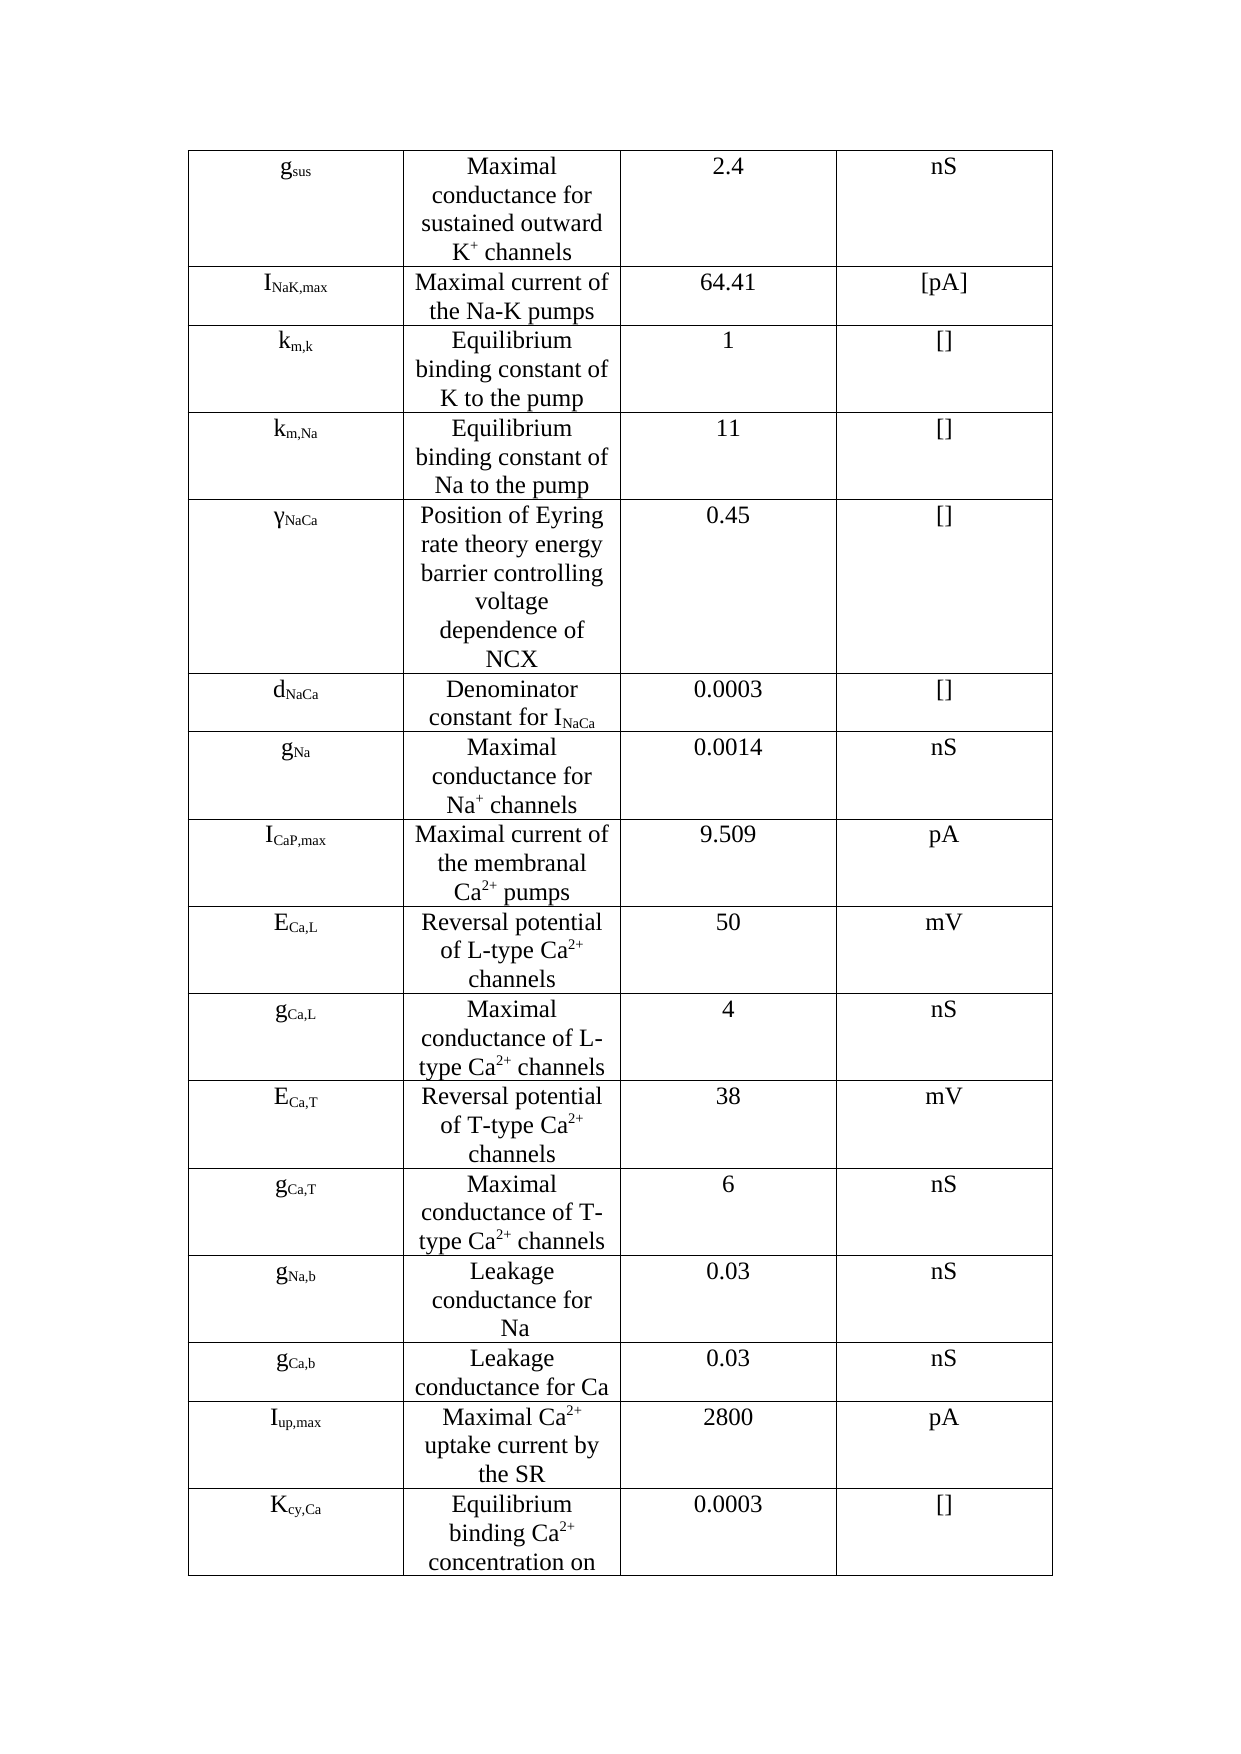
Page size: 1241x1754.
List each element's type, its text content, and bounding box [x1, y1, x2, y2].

table_cell 6 [621, 1169, 836, 1255]
table_cell ICaP,max [189, 820, 403, 906]
table_cell nS [837, 151, 1052, 266]
table_cell Iup,max [189, 1402, 403, 1488]
table_cell nS [837, 732, 1052, 818]
table_cell [] [837, 413, 1052, 499]
table_cell ECa,L [189, 907, 403, 993]
table_cell 38 [621, 1081, 836, 1168]
table_cell pA [837, 1402, 1052, 1488]
table_cell γNaCa [189, 500, 403, 673]
table_cell 11 [621, 413, 836, 499]
table_cell mV [837, 907, 1052, 993]
table_cell gCa,L [189, 994, 403, 1080]
table_cell Position of Eyring rate theory energy barrier controlling voltage dependence of NCX [404, 500, 620, 673]
table_cell nS [837, 994, 1052, 1080]
table_cell 0.0003 [621, 1489, 836, 1575]
table_cell 2800 [621, 1402, 836, 1488]
table_cell nS [837, 1256, 1052, 1342]
table_cell gCa,b [189, 1343, 403, 1401]
table_cell [] [837, 674, 1052, 731]
table_cell nS [837, 1169, 1052, 1255]
table_cell km,k [189, 326, 403, 412]
table_cell Maximal conductance for Na+ channels [404, 732, 620, 818]
table_cell ECa,T [189, 1081, 403, 1168]
table_cell [] [837, 1489, 1052, 1575]
table_cell gsus [189, 151, 403, 266]
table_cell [404, 1489, 620, 1575]
table_cell [pA] [837, 267, 1052, 324]
table_cell 64.41 [621, 267, 836, 324]
table_cell 4 [621, 994, 836, 1080]
table_cell Kcy,Ca [189, 1489, 403, 1575]
table_cell INaK,max [189, 267, 403, 324]
table_cell Maximal conductance of T-type Ca2+ channels [404, 1169, 620, 1255]
table_cell Leakage conductance for Ca [404, 1343, 620, 1401]
table_cell Maximal Ca2+ uptake current by the SR [404, 1402, 620, 1488]
table_cell 0.45 [621, 500, 836, 673]
table_cell nS [837, 1343, 1052, 1401]
table_cell Maximal conductance of L-type Ca2+ channels [404, 994, 620, 1080]
table_cell Leakage conductance for Na [404, 1256, 620, 1342]
table_cell Denominator constant for INaCa [404, 674, 620, 731]
table_cell pA [837, 820, 1052, 906]
table_cell Reversal potential of L-type Ca2+ channels [404, 907, 620, 993]
table_cell [] [837, 500, 1052, 673]
table_cell 50 [621, 907, 836, 993]
table_cell Maximal current of the Na-K pumps [404, 267, 620, 324]
table_cell mV [837, 1081, 1052, 1168]
table_cell gNa,b [189, 1256, 403, 1342]
table_cell gNa [189, 732, 403, 818]
table_cell km,Na [189, 413, 403, 499]
table_cell Maximal current of the membranal Ca2+ pumps [404, 820, 620, 906]
table_cell Reversal potential of T-type Ca2+ channels [404, 1081, 620, 1168]
table_cell Maximal conductance for sustained outward K+ channels [404, 151, 620, 266]
table_cell [] [837, 326, 1052, 412]
table_cell 2.4 [621, 151, 836, 266]
table_cell 0.03 [621, 1256, 836, 1342]
table_cell 0.0014 [621, 732, 836, 818]
table_cell 0.0003 [621, 674, 836, 731]
table_cell 9.509 [621, 820, 836, 906]
table_cell 0.03 [621, 1343, 836, 1401]
table_cell Equilibrium binding constant of Na to the pump [404, 413, 620, 499]
table_cell Equilibrium binding constant of K to the pump [404, 326, 620, 412]
table_cell gCa,T [189, 1169, 403, 1255]
table_cell dNaCa [189, 674, 403, 731]
table_cell 1 [621, 326, 836, 412]
